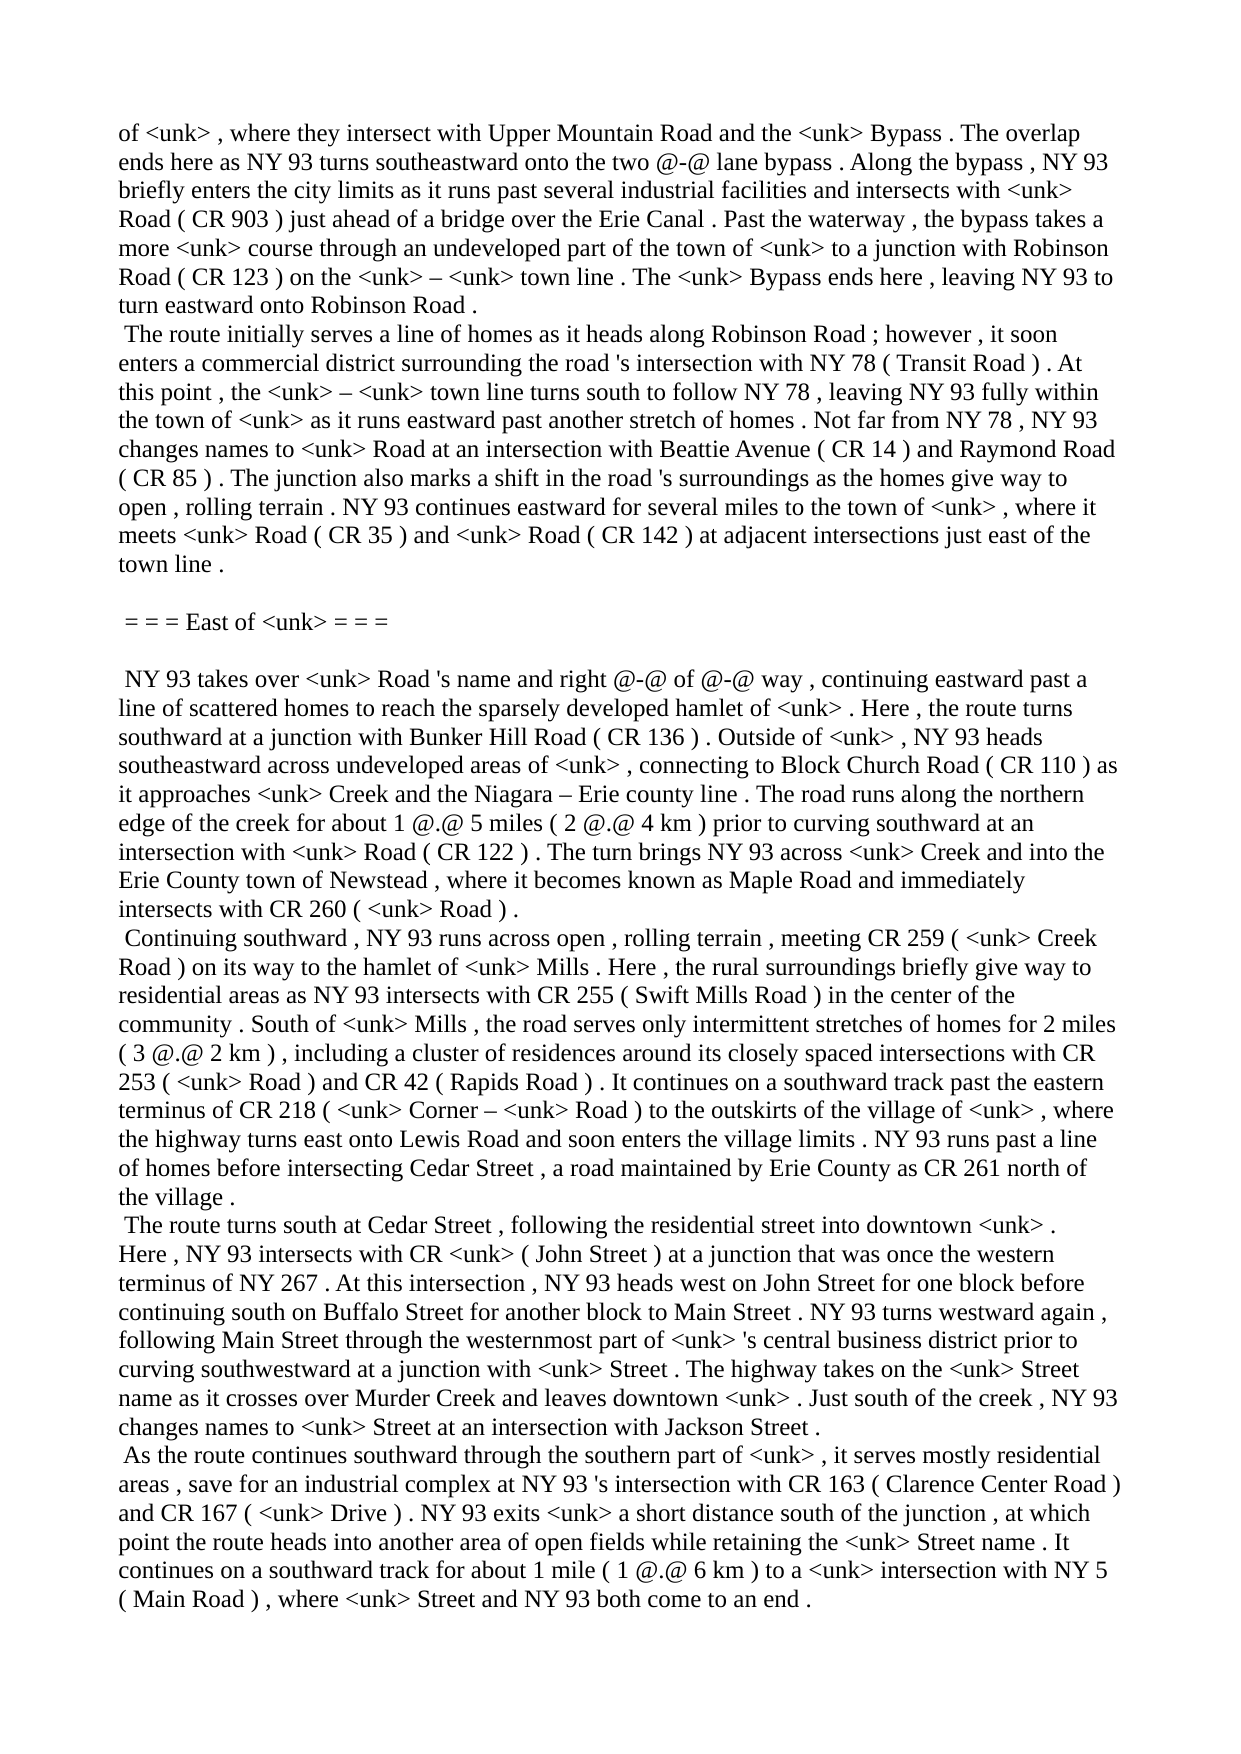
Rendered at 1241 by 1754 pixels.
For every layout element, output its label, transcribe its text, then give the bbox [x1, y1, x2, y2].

text The route turns south at Cedar Street , following the residential street into downtown <unk> . Here , NY 93 intersects with CR <unk> ( John Street ) at a junction that was once the western terminus of NY 267 . At this intersection , NY 93 heads west on John Street for one block before continuing south on Buffalo Street for another block to Main Street . NY 93 turns westward again , following Main Street through the westernmost part of <unk> 's central business district prior to curving southwestward at a junction with <unk> Street . The highway takes on the <unk> Street name as it crosses over Murder Creek and leaves downtown <unk> . Just south of the creek , NY 93 changes names to <unk> Street at an intersection with Jackson Street . [118, 1211, 1122, 1441]
text Continuing southward , NY 93 runs across open , rolling terrain , meeting CR 259 ( <unk> Creek Road ) on its way to the hamlet of <unk> Mills . Here , the rural surroundings briefly give way to residential areas as NY 93 intersects with CR 255 ( Swift Mills Road ) in the center of the community . South of <unk> Mills , the road serves only intermittent stretches of homes for 2 miles ( 3 @.@ 2 km ) , including a cluster of residences around its closely spaced intersections with CR 253 ( <unk> Road ) and CR 42 ( Rapids Road ) . It continues on a southward track past the eastern terminus of CR 218 ( <unk> Corner – <unk> Road ) to the outskirts of the village of <unk> , where the highway turns east onto Lewis Road and soon enters the village limits . NY 93 runs past a line of homes before intersecting Cedar Street , a road maintained by Erie County as CR 261 north of the village . [118, 923, 1122, 1211]
text The route initially serves a line of homes as it heads along Robinson Road ; however , it soon enters a commercial district surrounding the road 's intersection with NY 78 ( Transit Road ) . At this point , the <unk> – <unk> town line turns south to follow NY 78 , leaving NY 93 fully within the town of <unk> as it runs eastward past another stretch of homes . Not far from NY 78 , NY 93 changes names to <unk> Road at an intersection with Beattie Avenue ( CR 14 ) and Raymond Road ( CR 85 ) . The junction also marks a shift in the road 's surroundings as the homes give way to open , rolling terrain . NY 93 continues eastward for several miles to the town of <unk> , where it meets <unk> Road ( CR 35 ) and <unk> Road ( CR 142 ) at adjacent intersections just east of the town line . [118, 319, 1122, 578]
text = = = East of <unk> = = = [118, 607, 1122, 636]
text As the route continues southward through the southern part of <unk> , it serves mostly residential areas , save for an industrial complex at NY 93 's intersection with CR 163 ( Clarence Center Road ) and CR 167 ( <unk> Drive ) . NY 93 exits <unk> a short distance south of the junction , at which point the route heads into another area of open fields while retaining the <unk> Street name . It continues on a southward track for about 1 mile ( 1 @.@ 6 km ) to a <unk> intersection with NY 5 ( Main Road ) , where <unk> Street and NY 93 both come to an end . [118, 1441, 1122, 1613]
text NY 93 takes over <unk> Road 's name and right @-@ of @-@ way , continuing eastward past a line of scattered homes to reach the sparsely developed hamlet of <unk> . Here , the route turns southward at a junction with Bunker Hill Road ( CR 136 ) . Outside of <unk> , NY 93 heads southeastward across undeveloped areas of <unk> , connecting to Block Church Road ( CR 110 ) as it approaches <unk> Creek and the Niagara – Erie county line . The road runs along the northern edge of the creek for about 1 @.@ 5 miles ( 2 @.@ 4 km ) prior to curving southward at an intersection with <unk> Road ( CR 122 ) . The turn brings NY 93 across <unk> Creek and into the Erie County town of Newstead , where it becomes known as Maple Road and immediately intersects with CR 260 ( <unk> Road ) . [118, 664, 1122, 923]
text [118, 118, 1122, 319]
